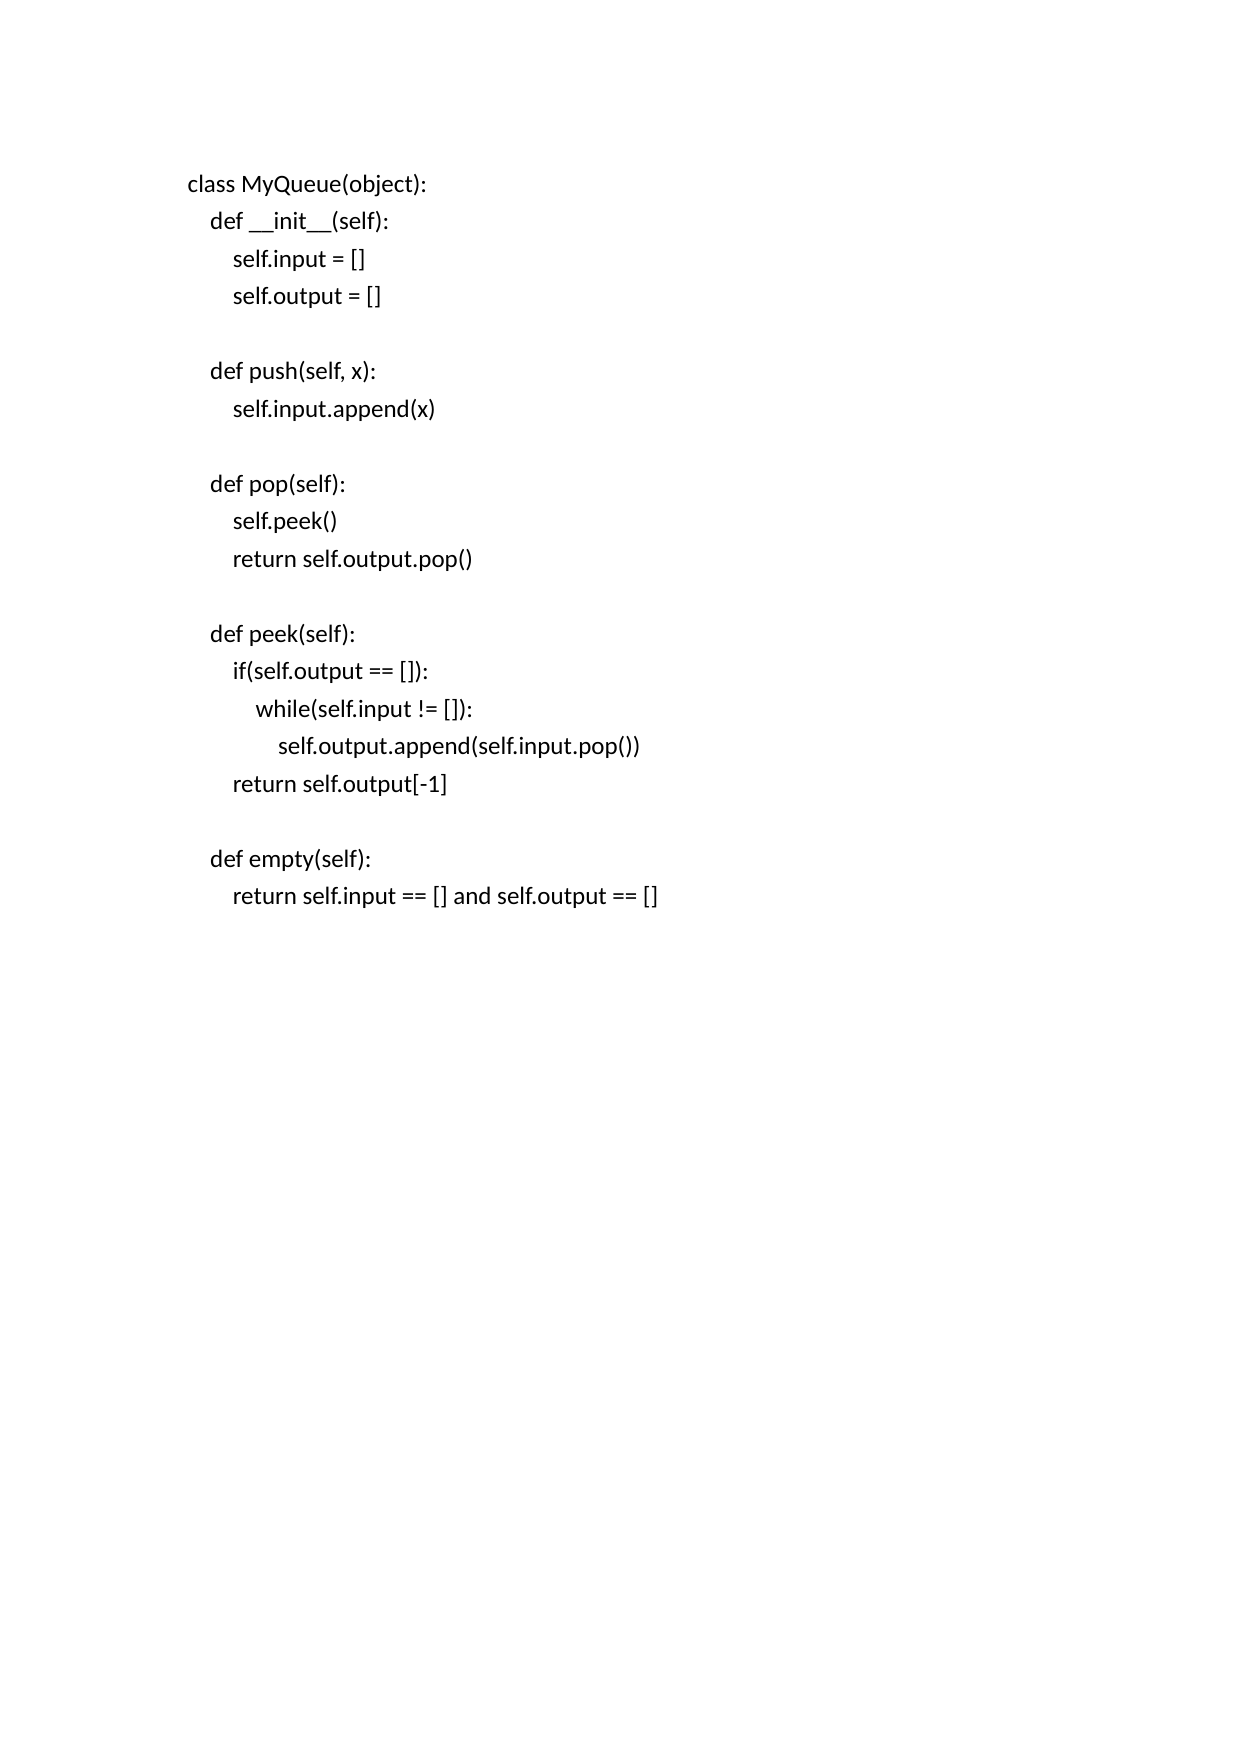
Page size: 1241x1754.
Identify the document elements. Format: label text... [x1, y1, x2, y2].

text def __init__(self): [187, 202, 1053, 239]
text def pop(self): [187, 464, 1053, 502]
text return self.output.pop() [187, 539, 1053, 577]
text self.input = [] [187, 239, 1053, 277]
text self.output = [] [187, 277, 1053, 314]
text while(self.input != []): [187, 689, 1053, 727]
text self.output.append(self.input.pop()) [187, 727, 1053, 764]
text def empty(self): [187, 839, 1053, 877]
text self.peek() [187, 502, 1053, 539]
text return self.output[-1] [187, 764, 1053, 802]
text def peek(self): [187, 614, 1053, 652]
text class MyQueue(object): [187, 164, 1053, 202]
text if(self.output == []): [187, 652, 1053, 689]
text return self.input == [] and self.output == [] [187, 877, 1053, 914]
text def push(self, x): [187, 352, 1053, 389]
text self.input.append(x) [187, 389, 1053, 427]
